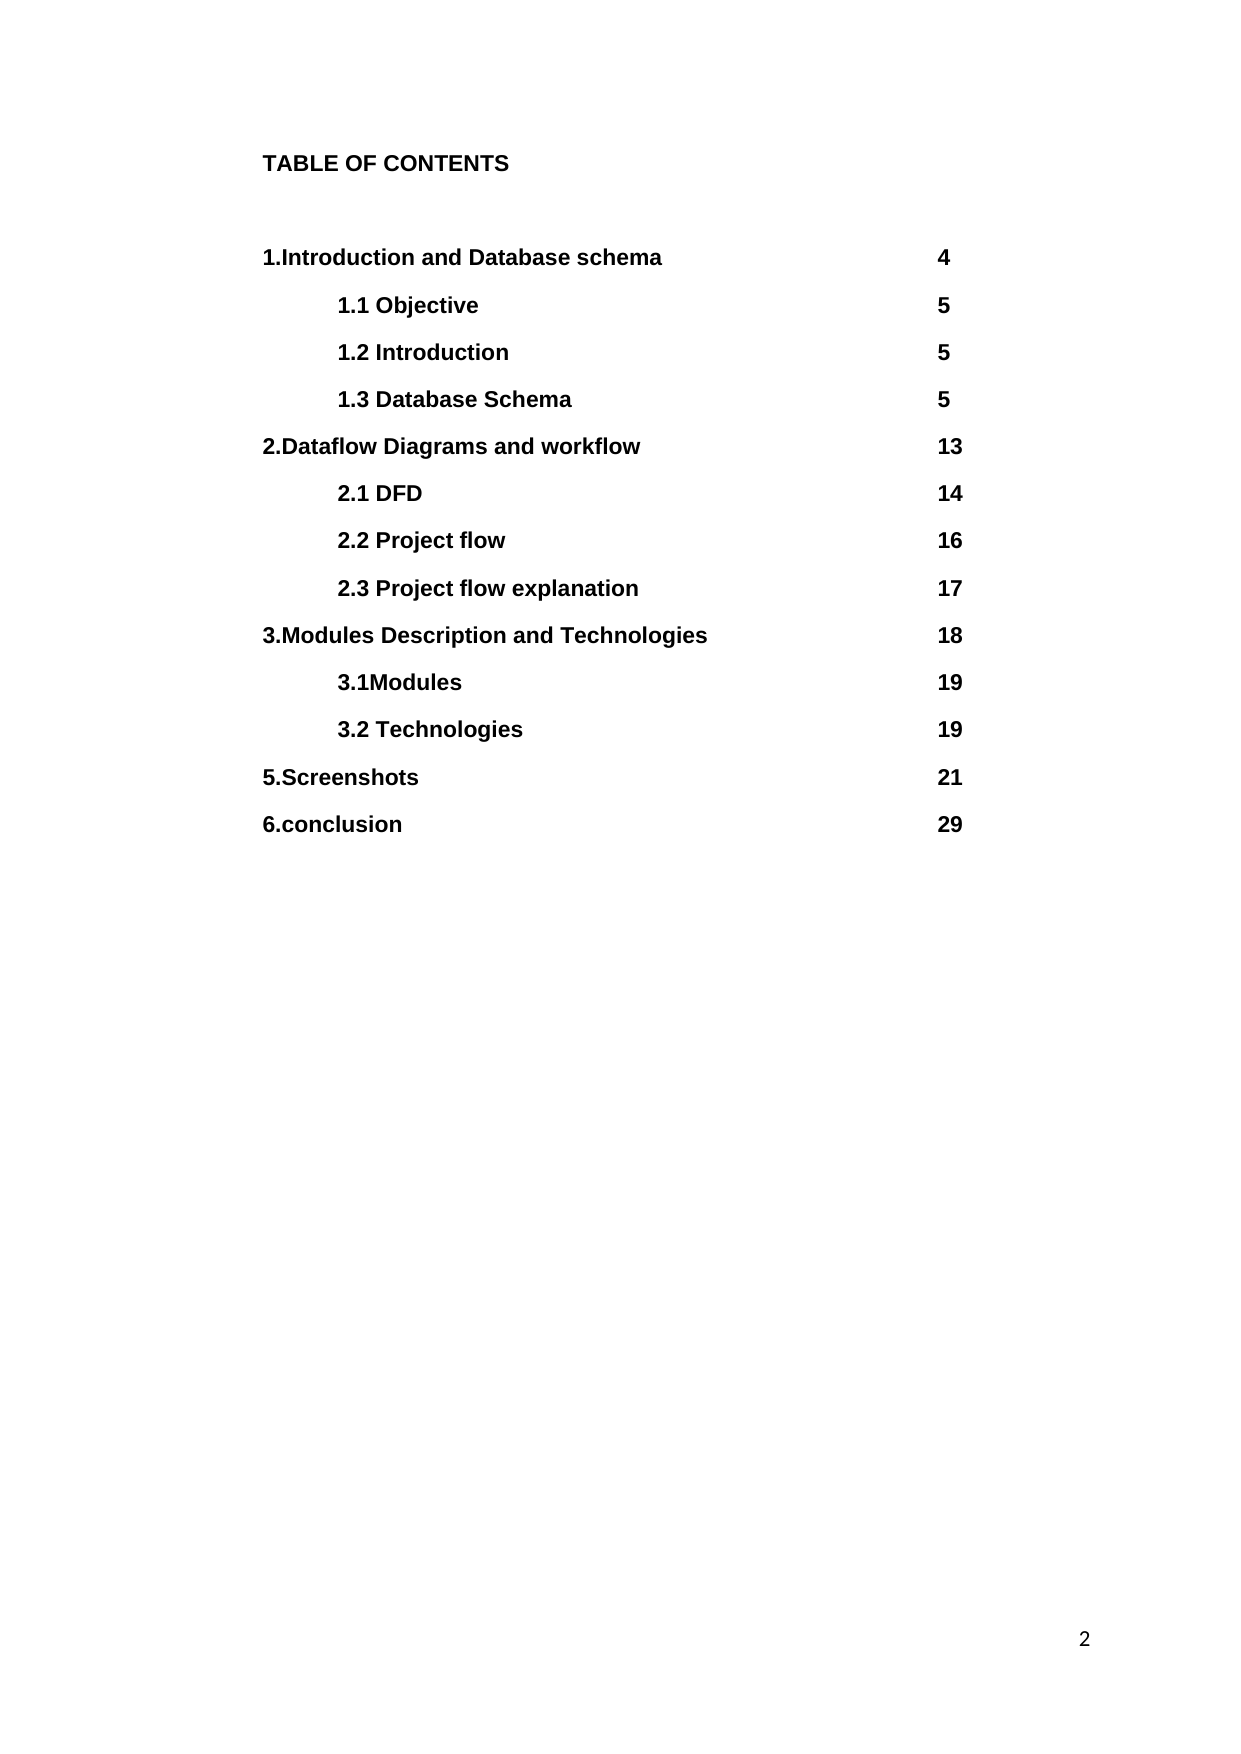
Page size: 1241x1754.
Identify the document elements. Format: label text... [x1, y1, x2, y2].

text 3.Modules Description and Technologies 18 [262, 622, 1090, 648]
text 5.Screenshots 21 [262, 763, 1090, 790]
text 1.Introduction and Database schema 4 [262, 244, 1090, 271]
text 2.1 DFD 14 [262, 480, 1090, 507]
text 2.3 Project flow explanation 17 [262, 575, 1090, 601]
text 2.2 Project flow 16 [262, 527, 1090, 554]
text TABLE OF CONTENTS [262, 150, 1090, 176]
text 3.1Modules 19 [262, 669, 1090, 695]
text 1.3 Database Schema 5 [262, 386, 1090, 412]
text 1.1 Objective 5 [262, 292, 1090, 318]
text 3.2 Technologies 19 [262, 716, 1090, 743]
text 1.2 Introduction 5 [262, 339, 1090, 365]
text 6.conclusion 29 [262, 811, 1090, 837]
text 2.Dataflow Diagrams and workflow 13 [262, 433, 1090, 459]
